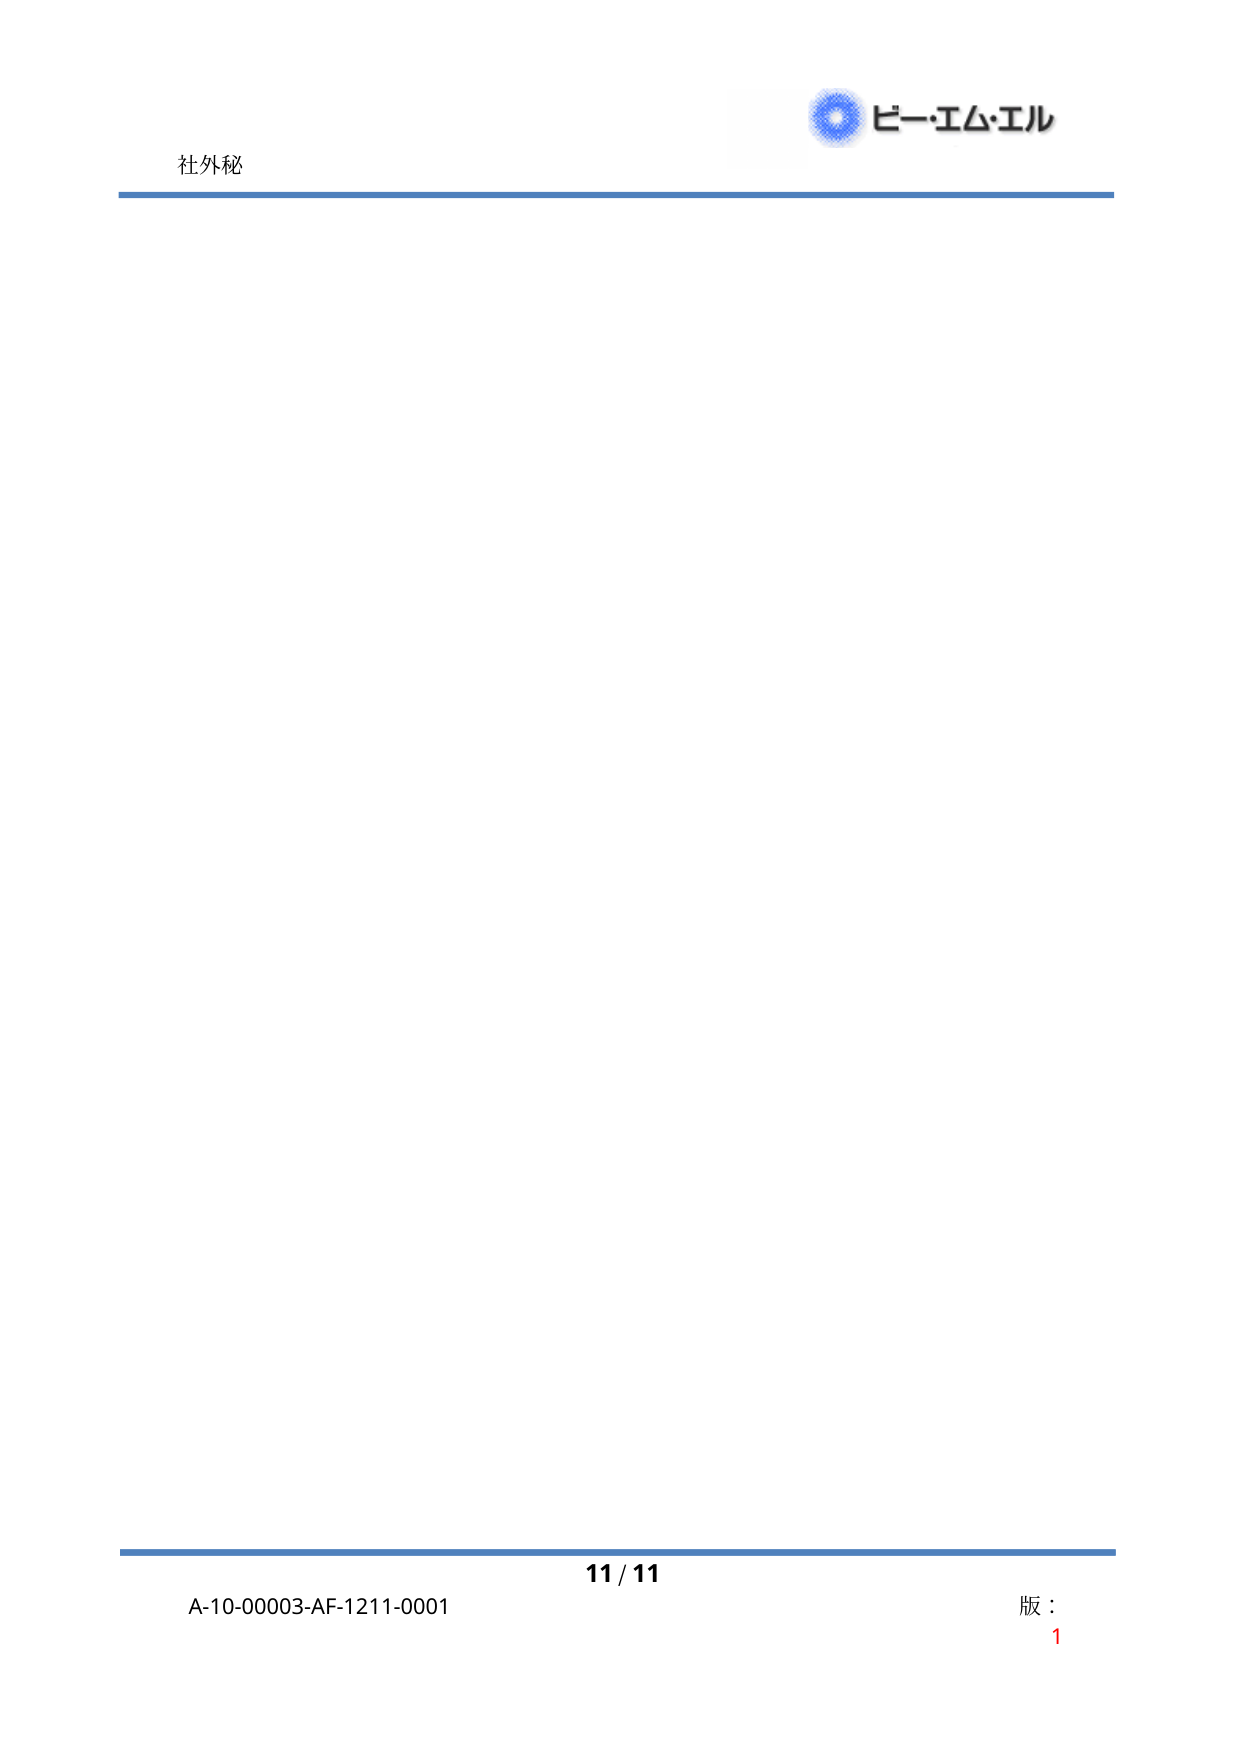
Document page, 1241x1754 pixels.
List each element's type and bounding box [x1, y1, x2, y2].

picture [727, 88, 1064, 169]
